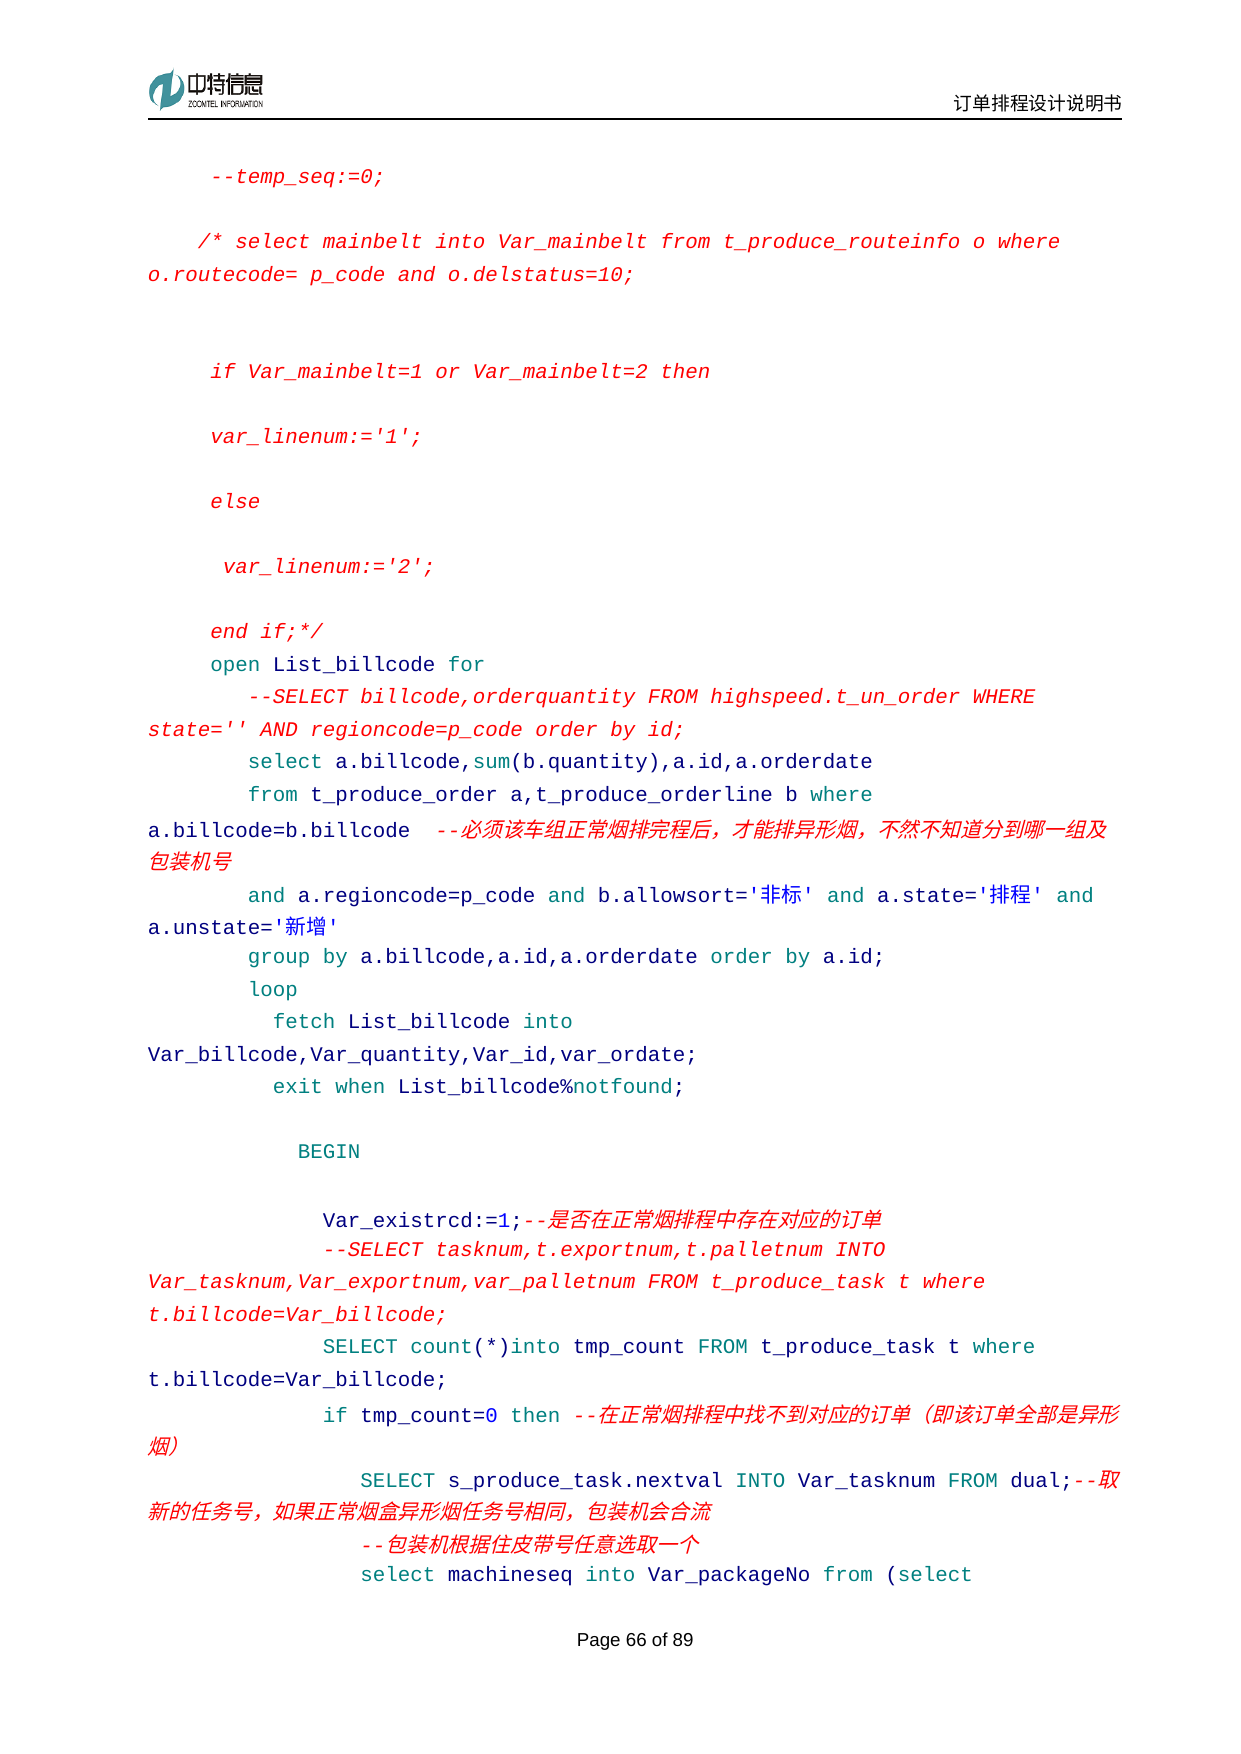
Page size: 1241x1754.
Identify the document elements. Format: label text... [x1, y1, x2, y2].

text select a.billcode,sum(b.quantity),a.id,a.orderdate [148, 747, 1122, 779]
text exit when List_billcode%notfound; [148, 1072, 1122, 1104]
text --SELECT tasknum,t.exportnum,t.palletnum INTO Var_tasknum,Var_exportnum,var_palletnum FROM t_produce_task t where t.billcode=Var_billcode; [148, 1234, 1122, 1332]
text group by a.billcode,a.id,a.orderdate order by a.id; [148, 942, 1122, 974]
text Var_existrcd:=1;--是否在正常烟排程中存在对应的订单 [148, 1202, 1122, 1234]
text --SELECT billcode,orderquantity FROM highspeed.t_un_order WHERE state='' AND regioncode=p_code order by id; [148, 682, 1122, 747]
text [148, 1559, 1122, 1592]
text --temp_seq:=0; [148, 162, 1122, 194]
text loop [148, 974, 1122, 1007]
text fetch List_billcode into Var_billcode,Var_quantity,Var_id,var_ordate; [148, 1007, 1122, 1072]
text end if;*/ [148, 617, 1122, 649]
picture [146, 67, 266, 111]
text and a.regioncode=p_code and b.allowsort='非标' and a.state='排程' and a.unstate='新增' [148, 877, 1122, 942]
text if Var_mainbelt=1 or Var_mainbelt=2 then [148, 357, 1122, 389]
text if tmp_count=0 then --在正常烟排程中找不到对应的订单（即该订单全部是异形烟） [148, 1397, 1122, 1462]
text else [148, 487, 1122, 519]
text /* select mainbelt into Var_mainbelt from t_produce_routeinfo o where o.routecode= p_code and o.delstatus=10; [148, 227, 1122, 292]
text var_linenum:='2'; [148, 552, 1122, 584]
text from t_produce_order a,t_produce_orderline b where a.billcode=b.billcode --必须该车组正常烟排完程后，才能排异形烟，不然不知道分到哪一组及包装机号 [148, 779, 1122, 877]
text BEGIN [148, 1137, 1122, 1169]
text open List_billcode for [148, 649, 1122, 682]
text SELECT count(*)into tmp_count FROM t_produce_task t where t.billcode=Var_billcode; [148, 1332, 1122, 1397]
text var_linenum:='1'; [148, 422, 1122, 454]
text SELECT s_produce_task.nextval INTO Var_tasknum FROM dual;--取新的任务号，如果正常烟盒异形烟任务号相同，包装机会合流 [148, 1462, 1122, 1527]
text --包装机根据住皮带号任意选取一个 [148, 1527, 1122, 1559]
